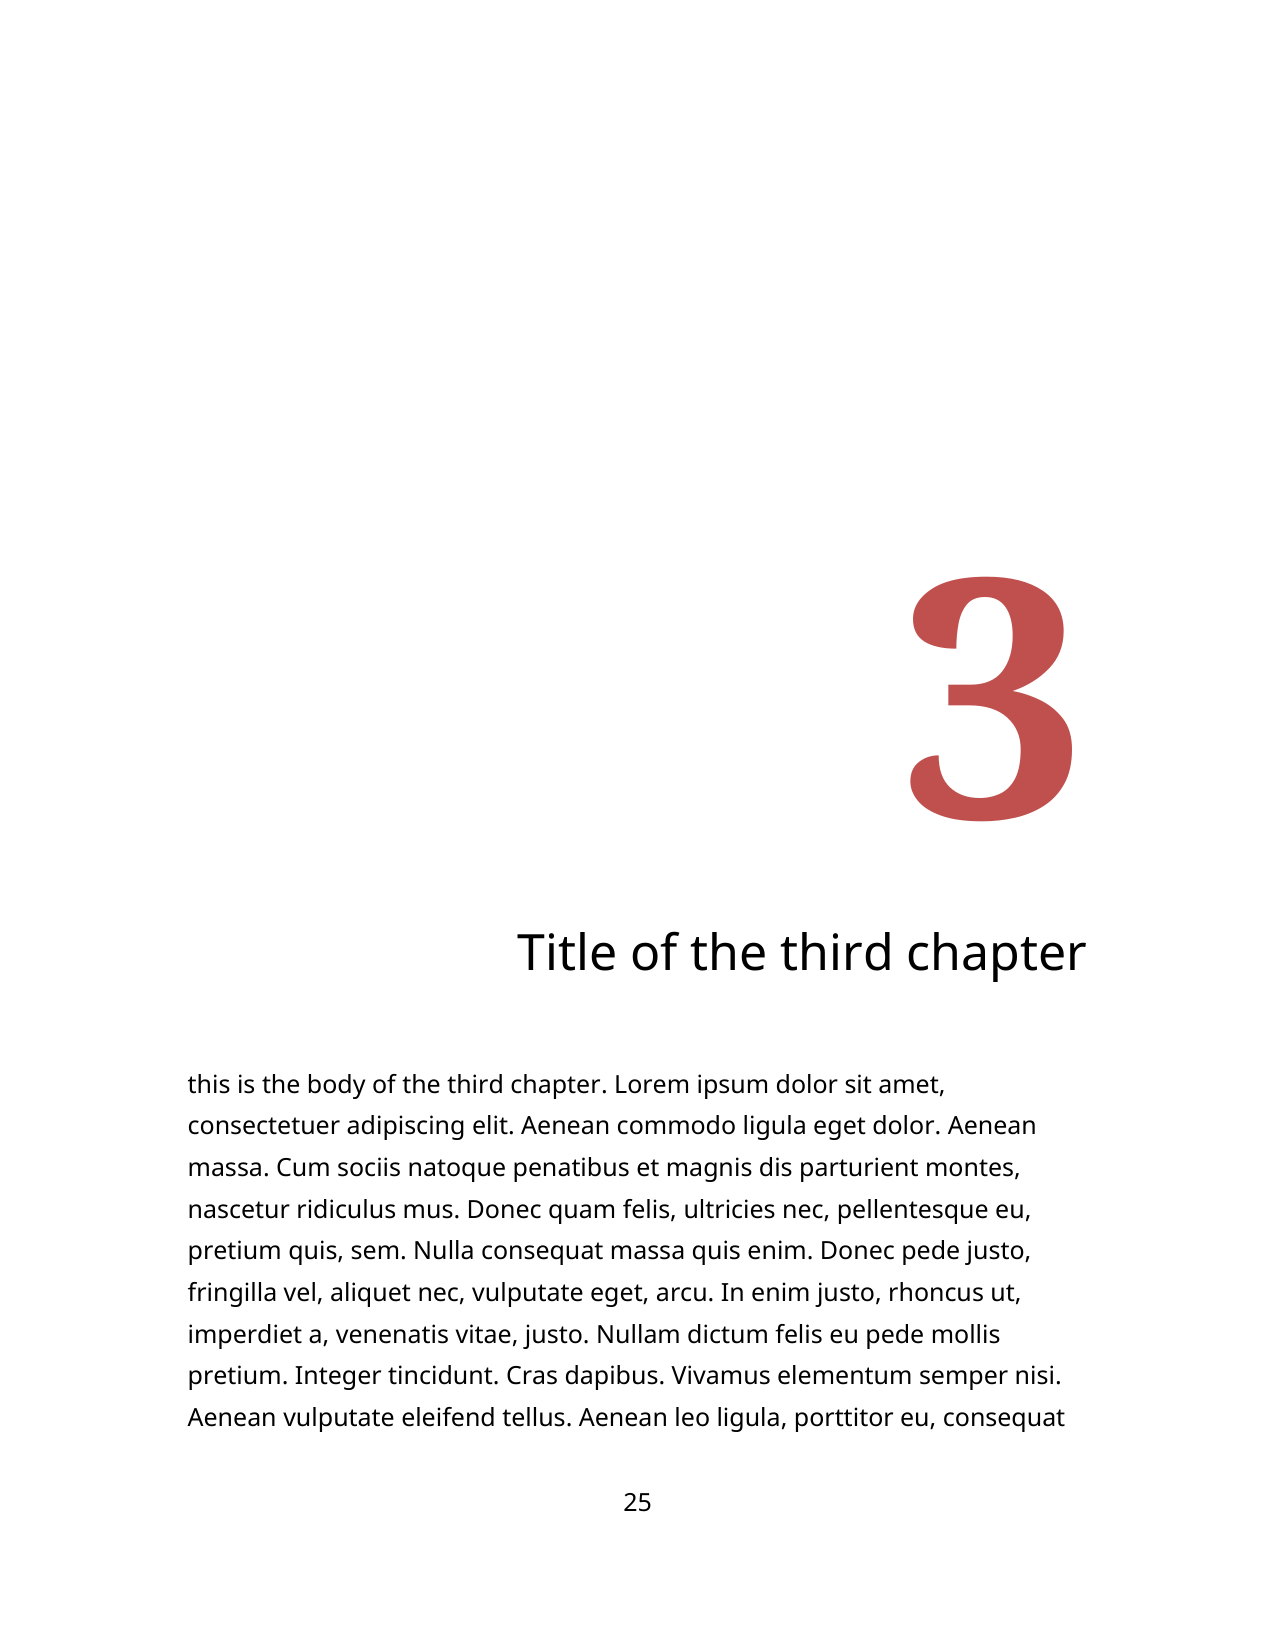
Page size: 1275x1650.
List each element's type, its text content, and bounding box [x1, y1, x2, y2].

title Title of the third chapter [187, 917, 1087, 985]
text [187, 1060, 1087, 1435]
text 3 [187, 462, 1087, 917]
